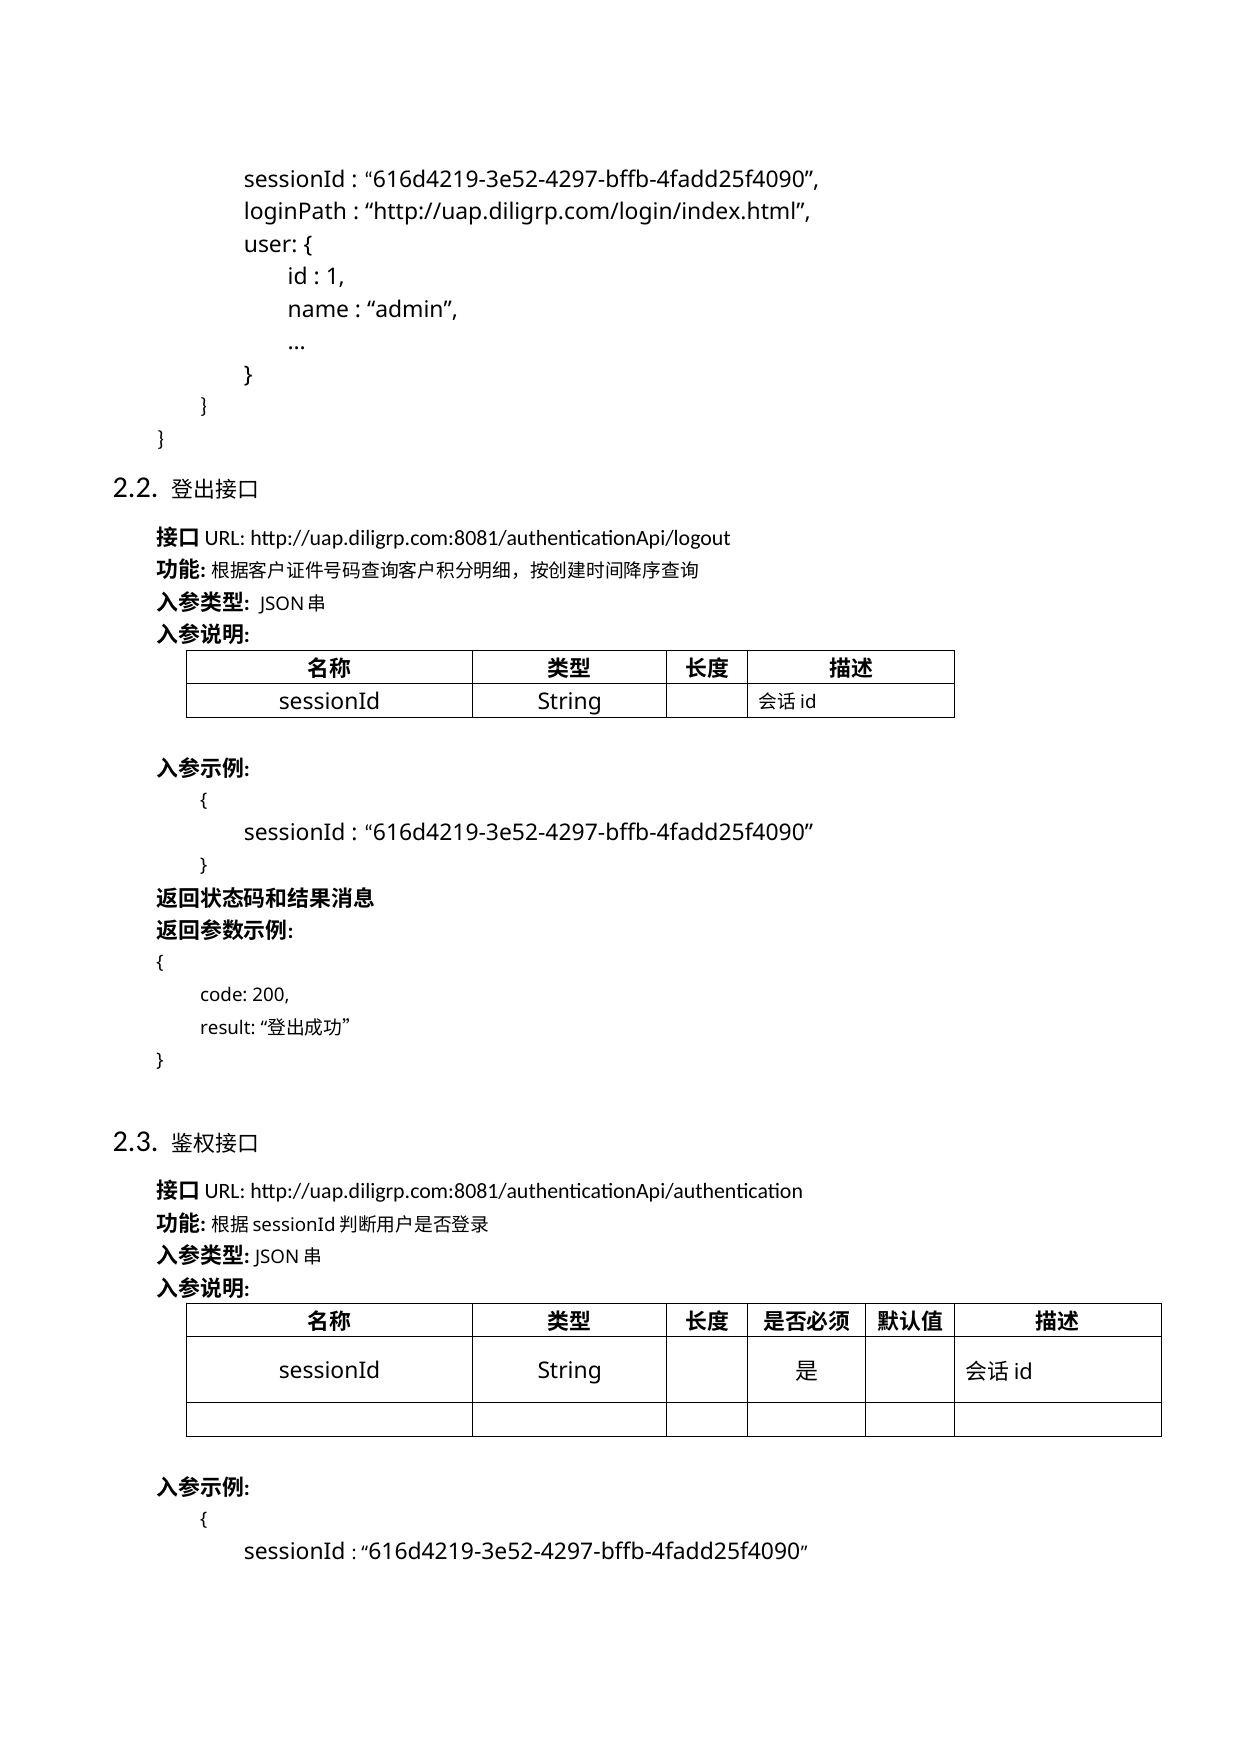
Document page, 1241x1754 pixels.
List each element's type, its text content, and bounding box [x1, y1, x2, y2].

table_cell String [473, 684, 666, 717]
table_cell [866, 1337, 954, 1402]
text { [134, 1502, 1128, 1534]
table_cell [667, 684, 747, 717]
table_header 类型 [473, 651, 666, 683]
text } [113, 422, 1128, 454]
table_cell [955, 1403, 1161, 1436]
text sessionId : “616d4219-3e52-4297-bffb-4fadd25f4090”, [156, 162, 1128, 194]
text … [156, 324, 1128, 357]
text 功能: 根据客户证件号码查询客户积分明细，按创建时间降序查询 [134, 552, 1128, 584]
text 入参类型: JSON串 [134, 584, 1128, 617]
list 鉴权接口 [112, 1108, 1128, 1173]
table_header 描述 [748, 651, 954, 683]
text 入参说明: [134, 1270, 1128, 1303]
text 接口URL: http://uap.diligrp.com:8081/authenticationApi/logout [134, 519, 1128, 552]
table_header 长度 [667, 1304, 747, 1336]
text code: 200, [134, 978, 1128, 1010]
table_header 描述 [955, 1304, 1161, 1336]
table_cell sessionId [187, 1337, 472, 1402]
text 接口URL: http://uap.diligrp.com:8081/authenticationApi/authentication [134, 1173, 1128, 1205]
text { [134, 783, 1128, 815]
text 入参示例: [134, 750, 1128, 783]
table_cell [187, 1403, 472, 1436]
table_cell 会话id [748, 684, 954, 717]
table_header 名称 [187, 651, 472, 683]
text } [156, 389, 1128, 422]
table_cell [748, 1403, 865, 1436]
text loginPath : “http://uap.diligrp.com/login/index.html”, [156, 194, 1128, 227]
text 功能: 根据sessionId判断用户是否登录 [134, 1205, 1128, 1238]
text name : “admin”, [156, 292, 1128, 324]
text 入参说明: [134, 617, 1128, 649]
text result: “登出成功” [134, 1010, 1128, 1043]
table_cell [667, 1403, 747, 1436]
text { [134, 945, 1128, 978]
text 入参示例: [134, 1469, 1128, 1502]
text } [178, 848, 1128, 880]
text sessionId : “616d4219-3e52-4297-bffb-4fadd25f4090” [134, 1534, 1128, 1567]
text sessionId : “616d4219-3e52-4297-bffb-4fadd25f4090” [134, 815, 1128, 848]
text id : 1, [156, 259, 1128, 292]
table_cell String [473, 1337, 666, 1402]
table_header 是否必须 [748, 1304, 865, 1336]
text 返回状态码和结果消息 [134, 880, 1128, 913]
table_cell [473, 1403, 666, 1436]
list 登出接口 [112, 454, 1128, 519]
text } [134, 1043, 1128, 1075]
text 返回参数示例: [134, 913, 1128, 945]
table_header 长度 [667, 651, 747, 683]
table_cell [667, 1337, 747, 1402]
table_cell sessionId [187, 684, 472, 717]
text user: { [156, 227, 1128, 259]
table_cell 是 [748, 1337, 865, 1402]
table_header 名称 [187, 1304, 472, 1336]
text 入参类型: JSON串 [134, 1238, 1128, 1270]
text } [200, 357, 1128, 389]
table_cell 会话id [955, 1337, 1161, 1402]
table_cell [866, 1403, 954, 1436]
table_header 默认值 [866, 1304, 954, 1336]
table_header 类型 [473, 1304, 666, 1336]
